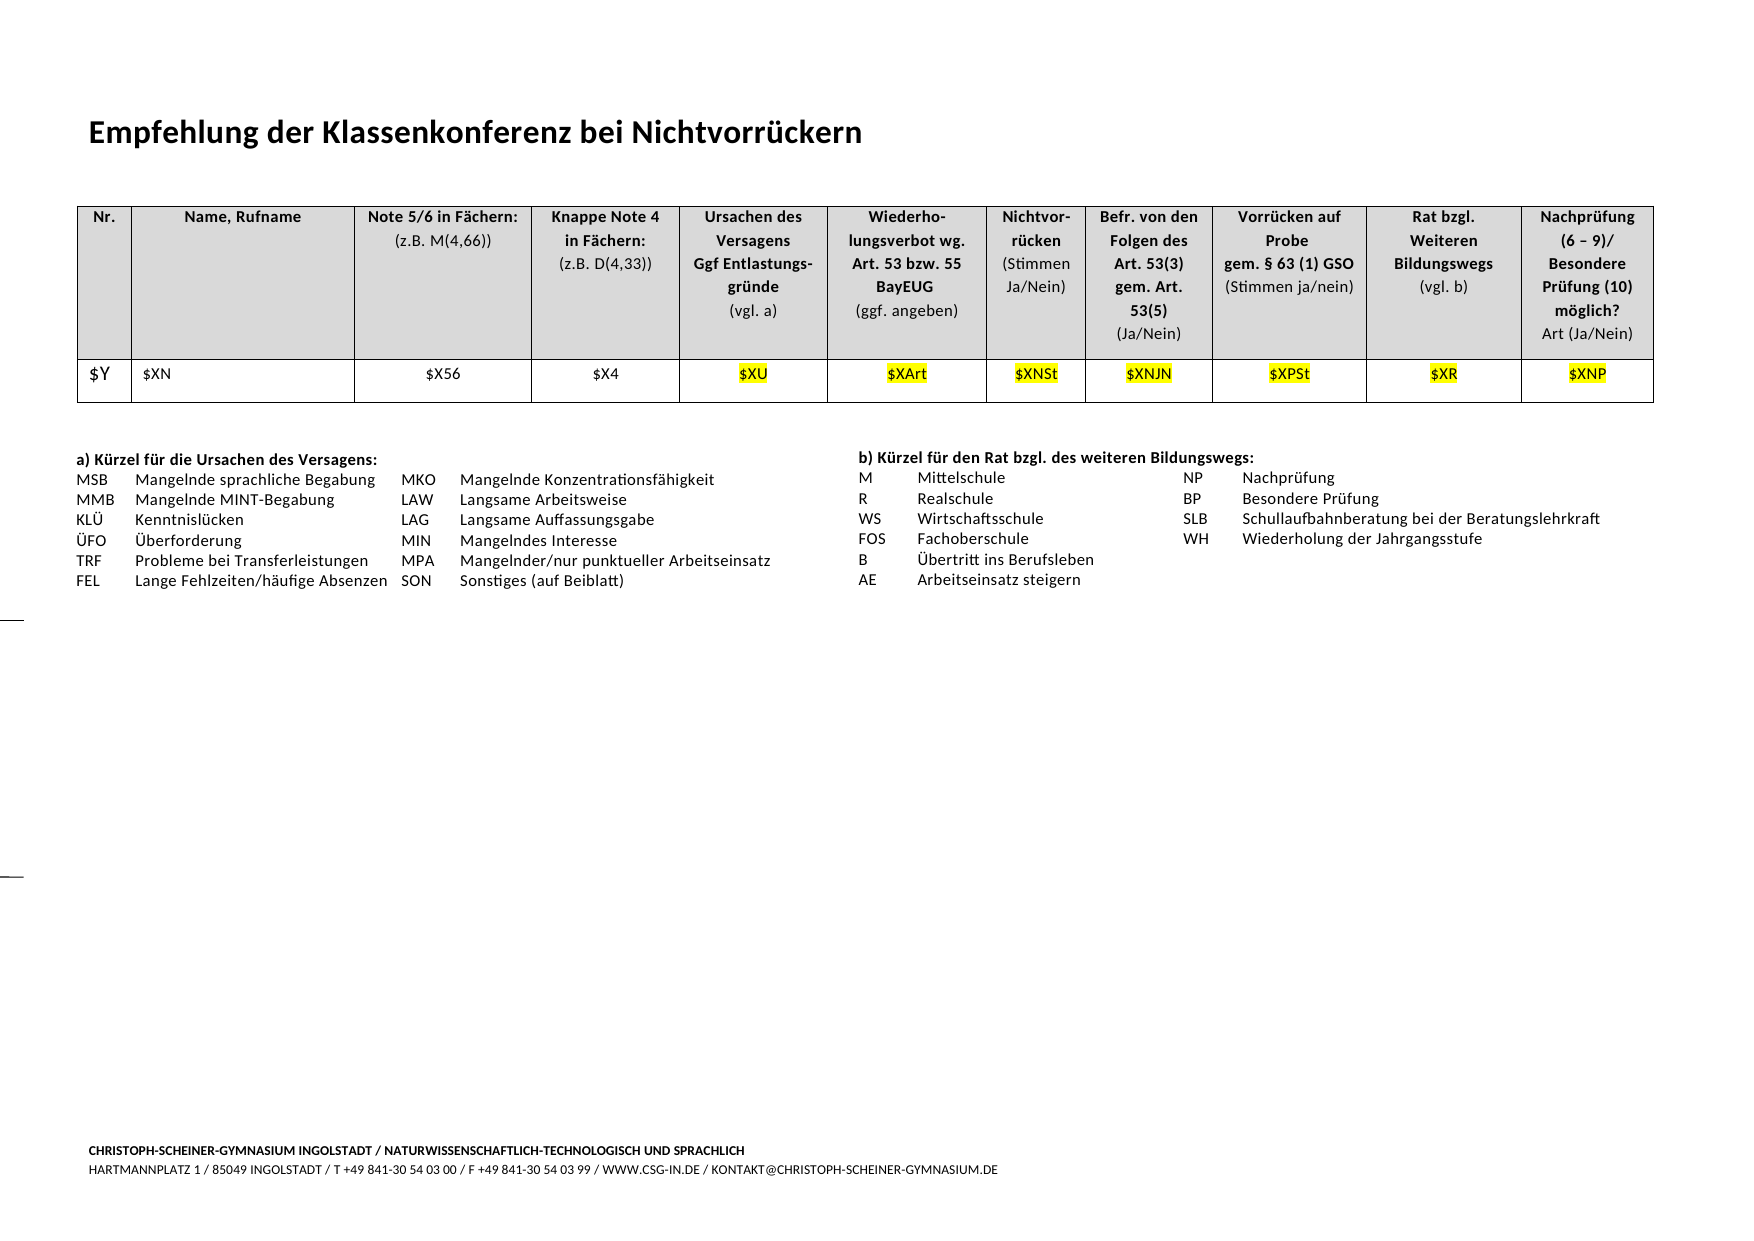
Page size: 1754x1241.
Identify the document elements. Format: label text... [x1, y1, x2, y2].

table_cell $XN [132, 360, 354, 402]
table_header Knappe Note 4 in Fächern: (z.B. D(4,33)) [532, 207, 679, 359]
table_cell $XU [680, 360, 827, 402]
table_header Rat bzgl. Weiteren Bildungswegs (vgl. b) [1367, 207, 1521, 359]
table_cell $XNJN [1086, 360, 1212, 402]
table_cell $XR [1367, 360, 1521, 402]
table_cell $XArt [828, 360, 986, 402]
table_cell $Y [78, 360, 131, 402]
table_header Nr. [78, 207, 131, 359]
table_header Note 5/6 in Fächern: (z.B. M(4,66)) [355, 207, 531, 359]
table_header Wiederholungsverbot wg. Art. 53 bzw. 55 BayEUG (ggf. angeben) [828, 207, 986, 359]
table_header Nichtvorrücken (Stimmen Ja/Nein) [987, 207, 1085, 359]
table_cell $X56 [355, 360, 531, 402]
table_cell $XNP [1522, 360, 1653, 402]
table_cell $XPSt [1213, 360, 1366, 402]
table_header Nachprüfung (6 – 9)/ Besondere Prüfung (10) möglich? Art (Ja/Nein) [1522, 207, 1653, 359]
text Empfehlung der Klassenkonferenz bei Nichtvorrückern [89, 111, 1636, 152]
table_header Vorrücken auf Probe gem. § 63 (1) GSO (Stimmen ja/nein) [1213, 207, 1366, 359]
table_cell $X4 [532, 360, 679, 402]
table_header Name, Rufname [132, 207, 354, 359]
table_header Ursachen des Versagens Ggf Entlastungsgründe (vgl. a) [680, 207, 827, 359]
table_header Befr. von den Folgen des Art. 53(3) gem. Art. 53(5) (Ja/Nein) [1086, 207, 1212, 359]
table_cell $XNSt [987, 360, 1085, 402]
